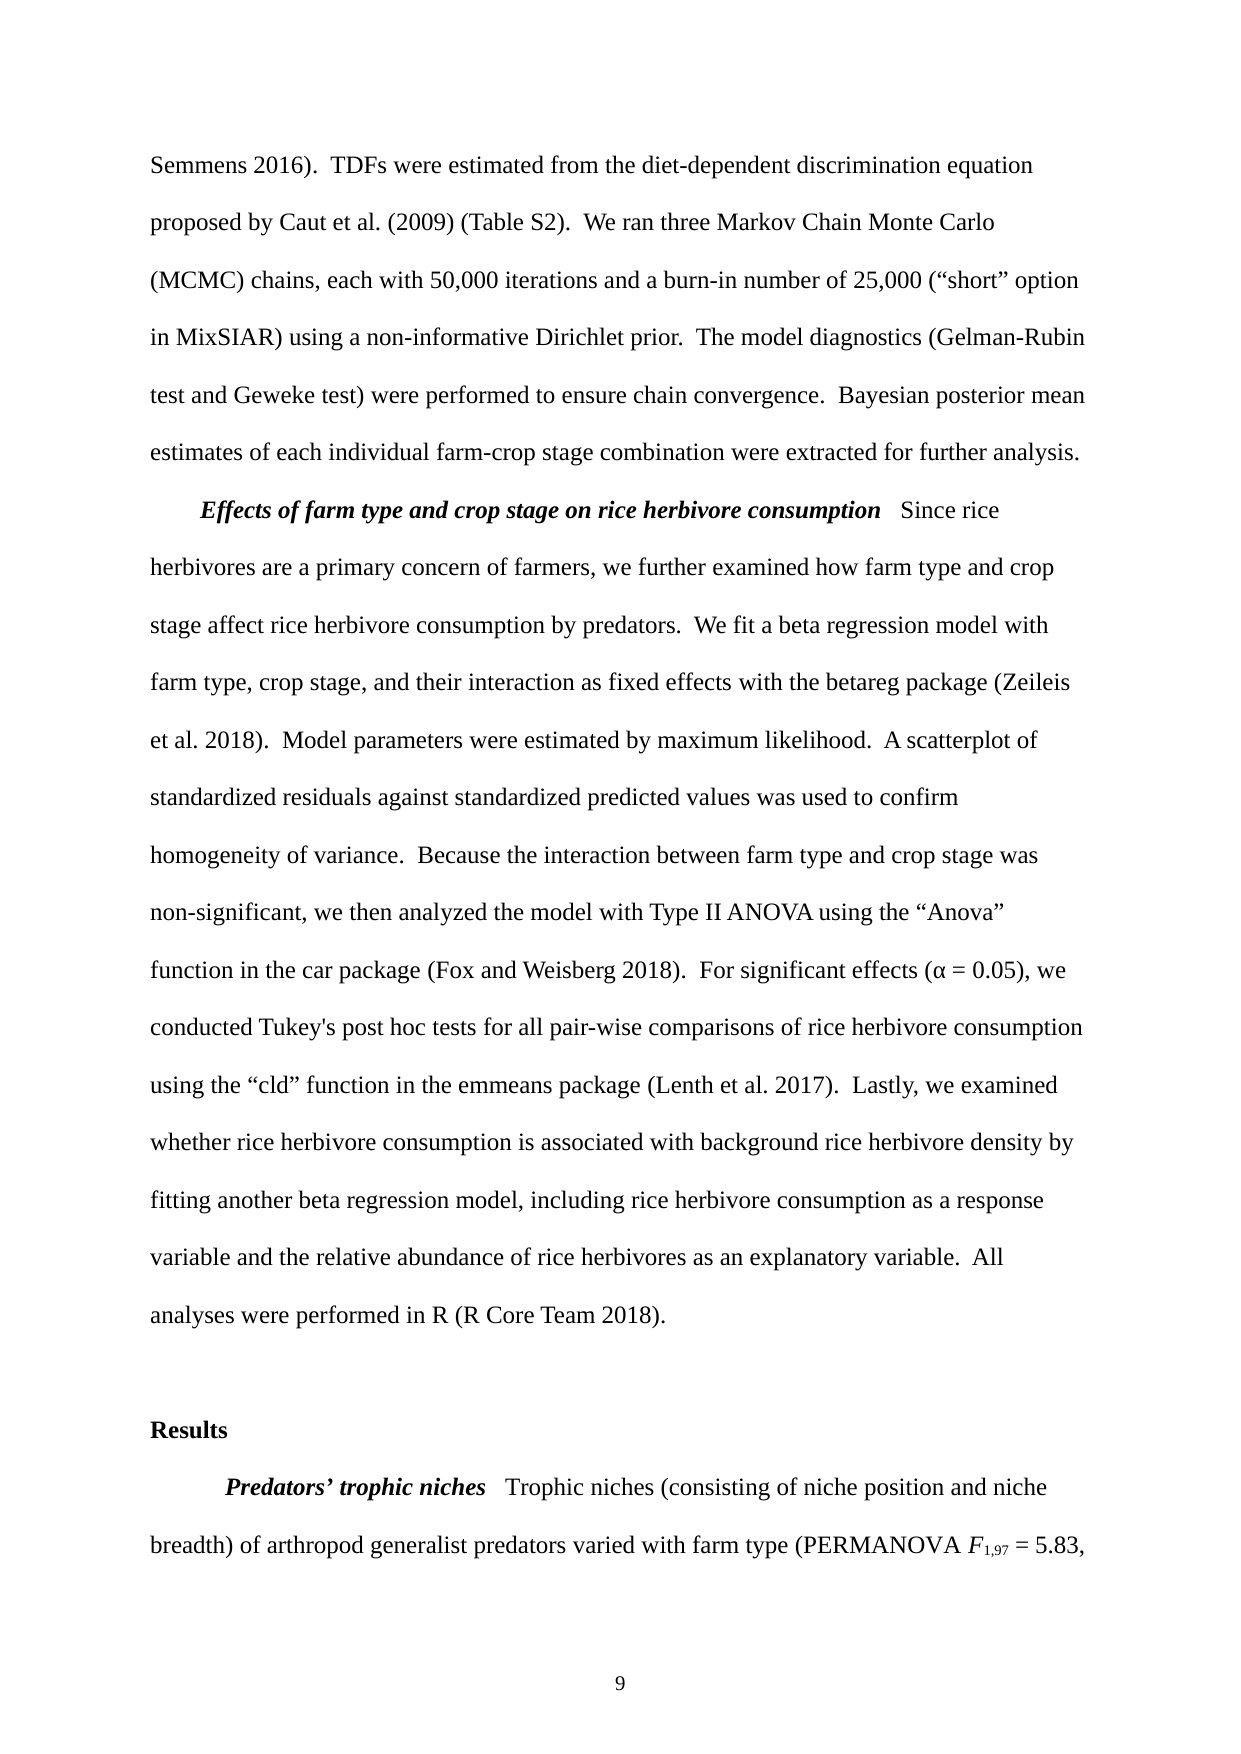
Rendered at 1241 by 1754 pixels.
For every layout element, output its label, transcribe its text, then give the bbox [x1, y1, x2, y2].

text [150, 150, 1090, 466]
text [150, 1472, 1090, 1559]
text Effects of farm type and crop stage on rice herbivore consumption Since rice herbivores are a primary concern of farmers, we further examined how farm type and crop stage affect rice herbivore consumption by predators. We fit a beta regression model with farm type, crop stage, and their interaction as fixed effects with the betareg package (Zeileis et al. 2018). Model parameters were estimated by maximum likelihood. A scatterplot of standardized residuals against standardized predicted values was used to confirm homogeneity of variance. Because the interaction between farm type and crop stage was non-significant, we then analyzed the model with Type II ANOVA using the “Anova” function in the car package (Fox and Weisberg 2018). For significant effects (α = 0.05), we conducted Tukey's post hoc tests for all pair-wise comparisons of rice herbivore consumption using the “cld” function in the emmeans package (Lenth et al. 2017). Lastly, we examined whether rice herbivore consumption is associated with background rice herbivore density by fitting another beta regression model, including rice herbivore consumption as a response variable and the relative abundance of rice herbivores as an explanatory variable. All analyses were performed in R (R Core Team 2018). [150, 495, 1090, 1329]
text Results [150, 1415, 1090, 1444]
